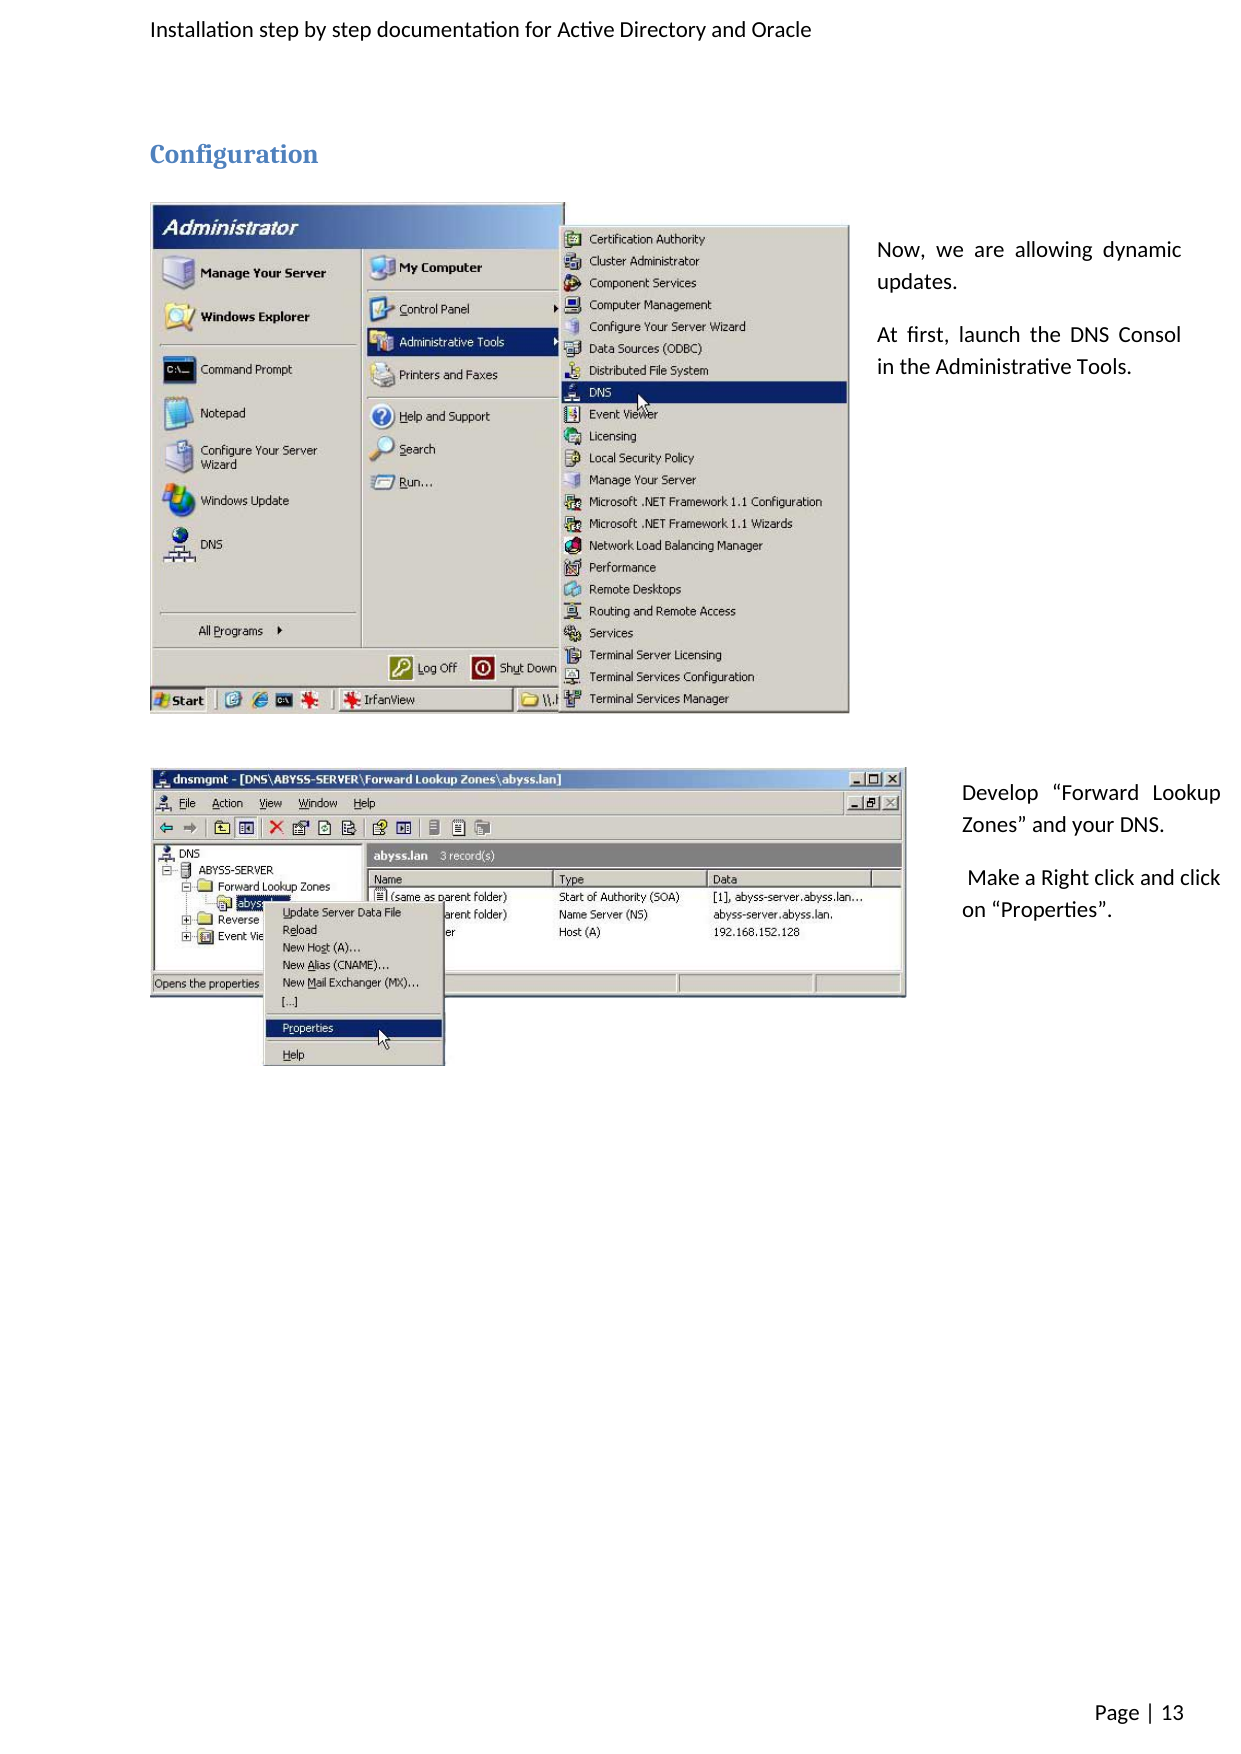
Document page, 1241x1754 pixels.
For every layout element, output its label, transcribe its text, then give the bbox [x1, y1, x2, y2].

picture [150, 767, 907, 1066]
subtitle Configuration [150, 139, 1090, 170]
picture [150, 202, 850, 714]
